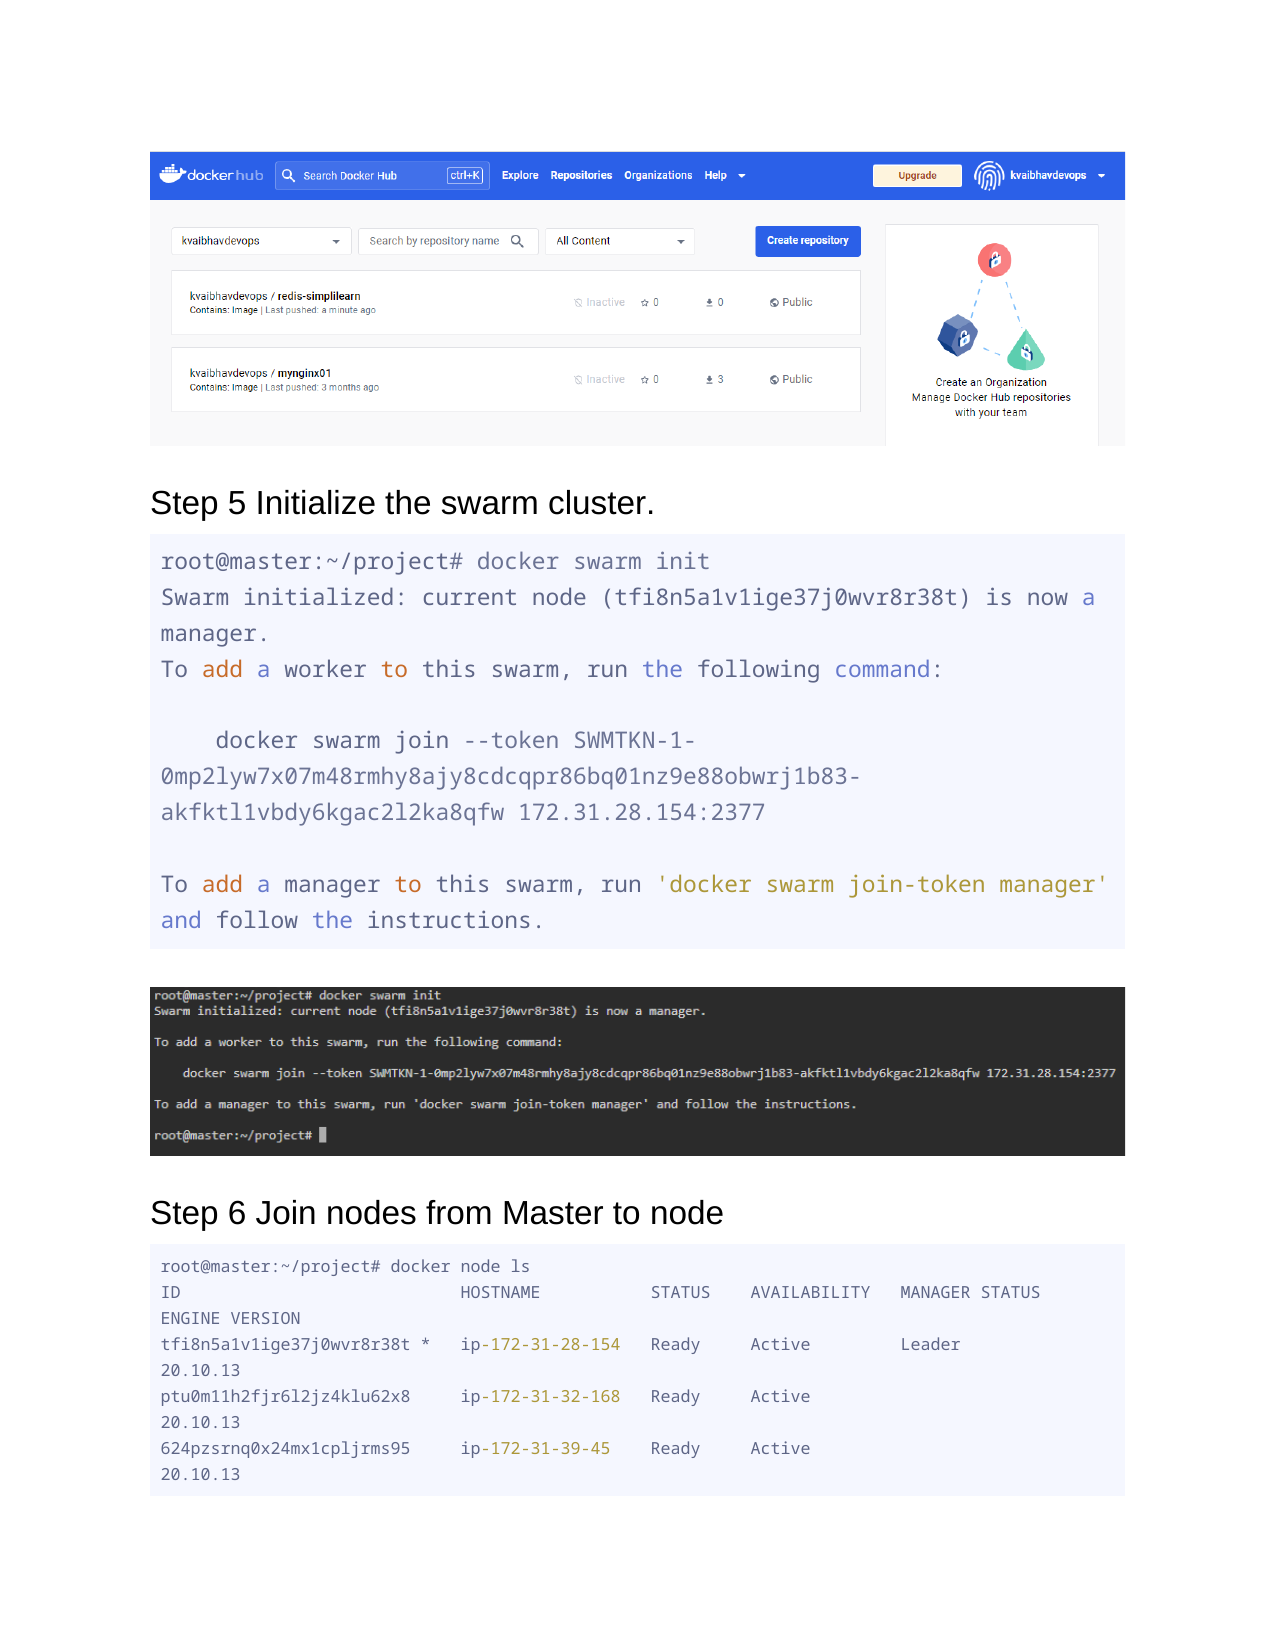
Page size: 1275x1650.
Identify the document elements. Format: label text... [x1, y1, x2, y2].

subtitle Step 6 Join nodes from Master to node [150, 1193, 1125, 1232]
picture [150, 987, 1125, 1156]
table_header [150, 1244, 1125, 1496]
picture [150, 150, 1125, 446]
table_header root@master:~/project# docker swarm init Swarm initialized: current node (tfi8n5a1v1ige37j0wvr8r38t) is now a manager. To add a worker to this swarm, run the following command: docker swarm join --token SWMTKN-1-0mp2lyw7x07m48rmhy8ajy8cdcqpr86bq01nz9e88obwrj1b83-akfktl1vbdy6kgac2l2ka8qfw 172.31.28.154:2377 To add a manager to this swarm, run 'docker swarm join-token manager' and follow the instructions. [150, 534, 1125, 949]
subtitle Step 5 Initialize the swarm cluster. [150, 483, 1125, 522]
